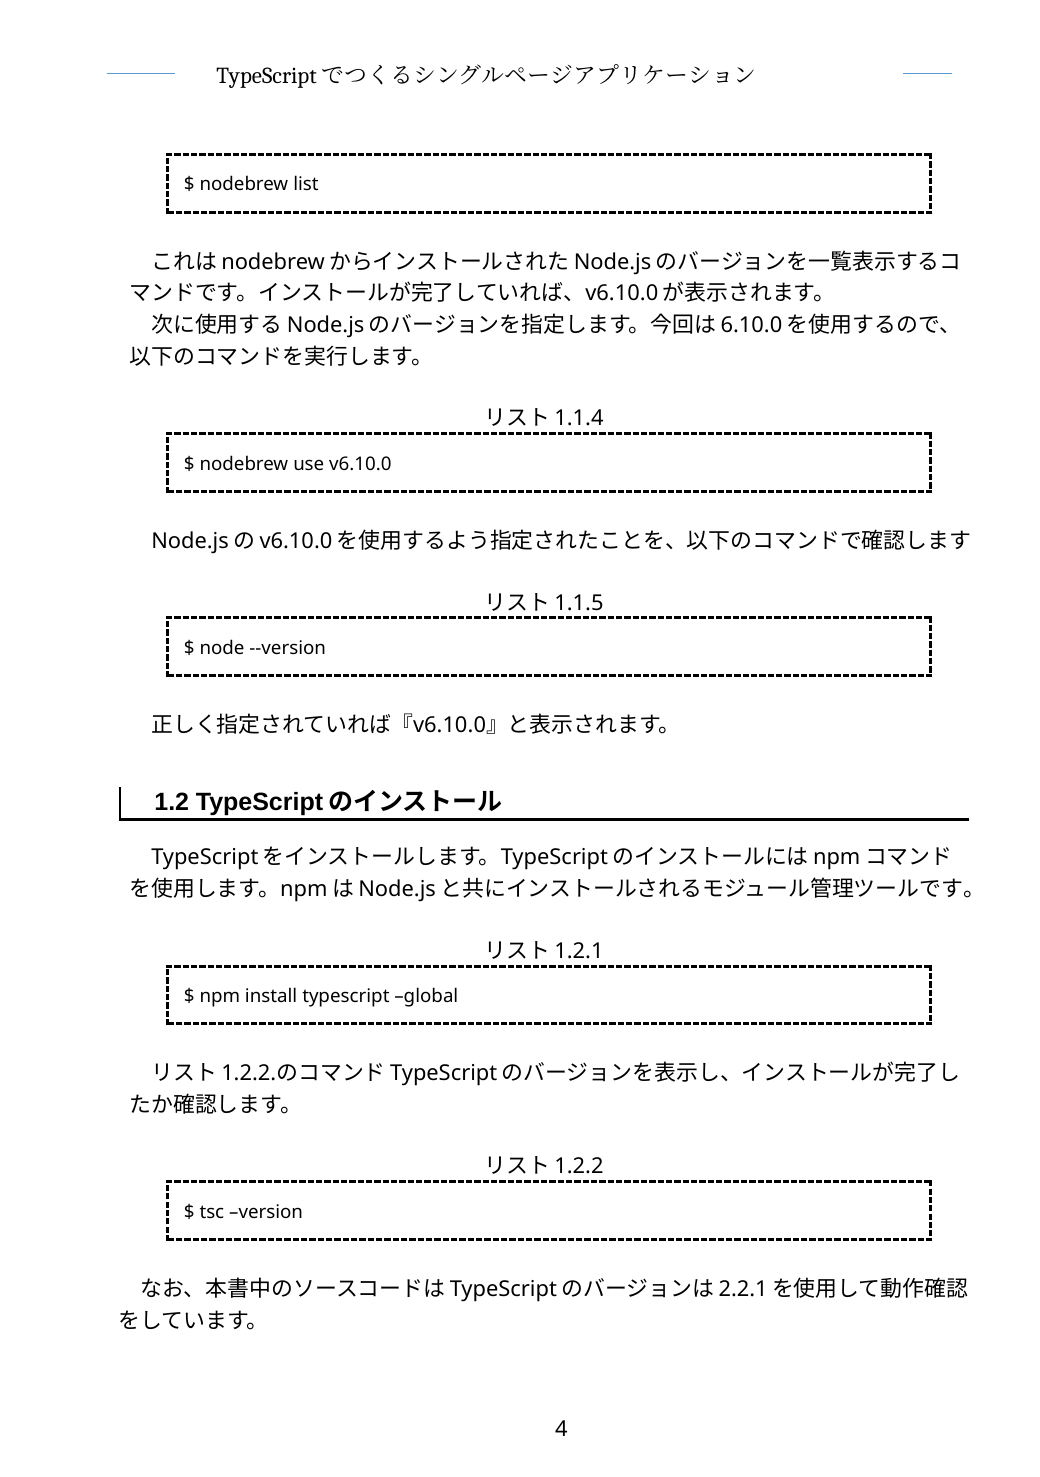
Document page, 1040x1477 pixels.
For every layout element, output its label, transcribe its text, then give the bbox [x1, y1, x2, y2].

text リスト1.2.1 [118, 933, 969, 964]
text リスト1.2.2.のコマンドTypeScriptのバージョンを表示し、インストールが完了したか確認します。 [129, 1055, 969, 1119]
text Node.jsのv6.10.0を使用するよう指定されたことを、以下のコマンドで確認します。 [129, 523, 969, 555]
text $ node --version [166, 616, 932, 677]
subtitle 1.2 TypeScriptのインストール [121, 787, 969, 818]
text リスト1.1.4 [118, 400, 969, 432]
text $ nodebrew list [166, 153, 932, 214]
text $ npm install typescript –global [166, 964, 932, 1025]
text 次に使用するNode.jsのバージョンを指定します。今回は6.10.0を使用するので、以下のコマンドを実行します。 [129, 307, 969, 371]
text リスト1.1.5 [118, 584, 969, 616]
text TypeScriptをインストールします。TypeScriptのインストールにはnpmコマンドを使用します。npmはNode.jsと共にインストールされるモジュール管理ツールです。 [129, 839, 969, 903]
text $ tsc –version [166, 1180, 932, 1241]
text $ nodebrew use v6.10.0 [166, 432, 932, 493]
text これはnodebrewからインストールされたNode.jsのバージョンを一覧表示するコマンドです。インストールが完了していれば、v6.10.0が表示されます。 [129, 244, 969, 307]
text 正しく指定されていれば『v6.10.0』と表示されます。 [129, 707, 969, 739]
text リスト1.2.2 [118, 1148, 969, 1180]
text なお、本書中のソースコードはTypeScriptのバージョンは2.2.1を使用して動作確認をしています。 [118, 1271, 969, 1334]
